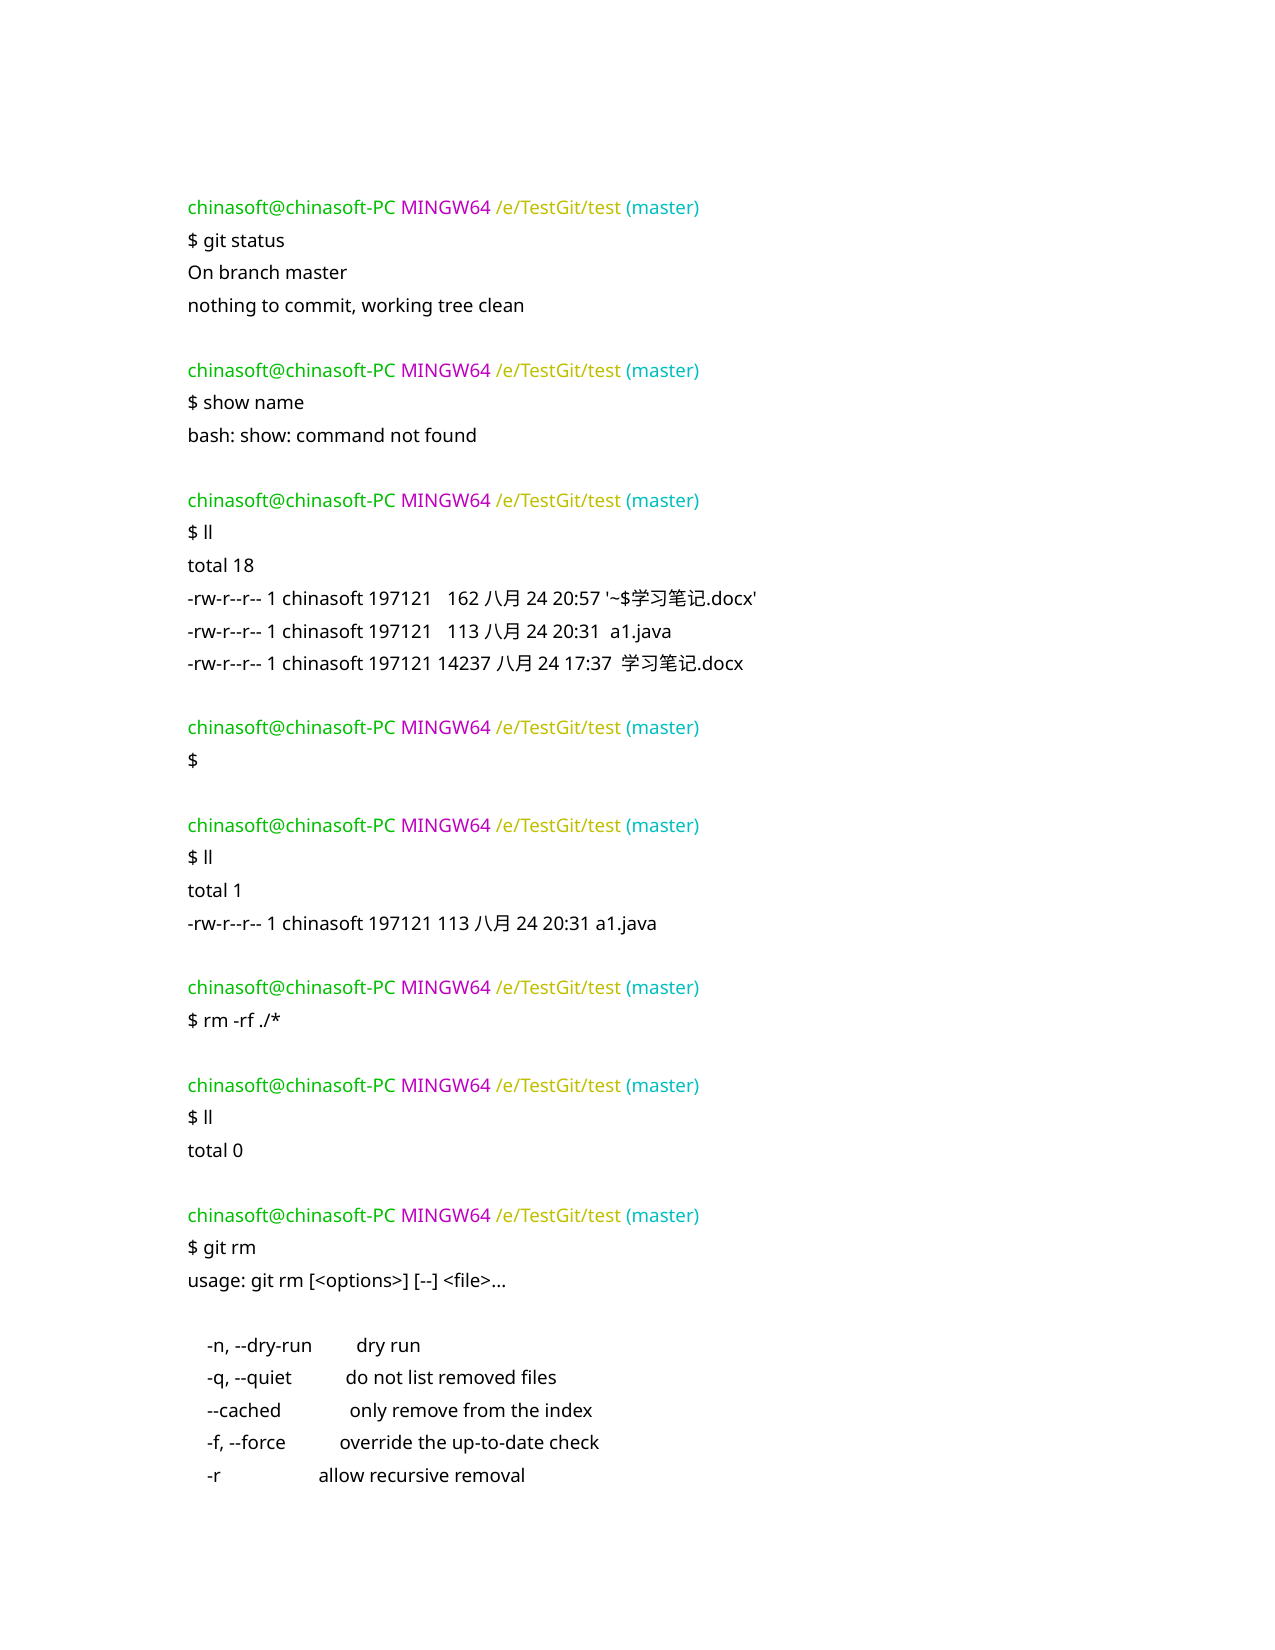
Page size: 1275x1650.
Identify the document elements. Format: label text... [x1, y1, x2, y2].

text chinasoft@chinasoft-PC MINGW64 /e/TestGit/test (master) [187, 484, 1087, 516]
text total 18 [187, 549, 1087, 581]
text On branch master [187, 256, 1087, 289]
text -rw-r--r-- 1 chinasoft 197121 113 八月 24 20:31 a1.java [187, 906, 1087, 939]
text chinasoft@chinasoft-PC MINGW64 /e/TestGit/test (master) [187, 1069, 1087, 1101]
text nothing to commit, working tree clean [187, 289, 1087, 321]
text -rw-r--r-- 1 chinasoft 197121 113 八月 24 20:31 a1.java [187, 614, 1087, 646]
text --cached only remove from the index [187, 1394, 1087, 1426]
text $ ll [187, 841, 1087, 874]
text -q, --quiet do not list removed files [187, 1361, 1087, 1394]
text $ git status [187, 224, 1087, 256]
text bash: show: command not found [187, 419, 1087, 451]
text -r allow recursive removal [187, 1459, 1087, 1491]
text -rw-r--r-- 1 chinasoft 197121 162 八月 24 20:57 '~$学习笔记.docx' [187, 581, 1087, 614]
text $ show name [187, 386, 1087, 419]
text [187, 191, 1087, 224]
text -f, --force override the up-to-date check [187, 1426, 1087, 1459]
text chinasoft@chinasoft-PC MINGW64 /e/TestGit/test (master) [187, 711, 1087, 744]
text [187, 354, 1087, 386]
text $ [187, 744, 1087, 776]
text chinasoft@chinasoft-PC MINGW64 /e/TestGit/test (master) [187, 971, 1087, 1004]
text $ git rm [187, 1231, 1087, 1264]
text -rw-r--r-- 1 chinasoft 197121 14237 八月 24 17:37 学习笔记.docx [187, 646, 1087, 679]
text $ rm -rf ./* [187, 1004, 1087, 1036]
text chinasoft@chinasoft-PC MINGW64 /e/TestGit/test (master) [187, 809, 1087, 841]
text total 1 [187, 874, 1087, 906]
text $ ll [187, 1101, 1087, 1134]
text -n, --dry-run dry run [187, 1329, 1087, 1361]
text chinasoft@chinasoft-PC MINGW64 /e/TestGit/test (master) [187, 1199, 1087, 1231]
text usage: git rm [<options>] [--] <file>... [187, 1264, 1087, 1296]
text $ ll [187, 516, 1087, 549]
text total 0 [187, 1134, 1087, 1166]
